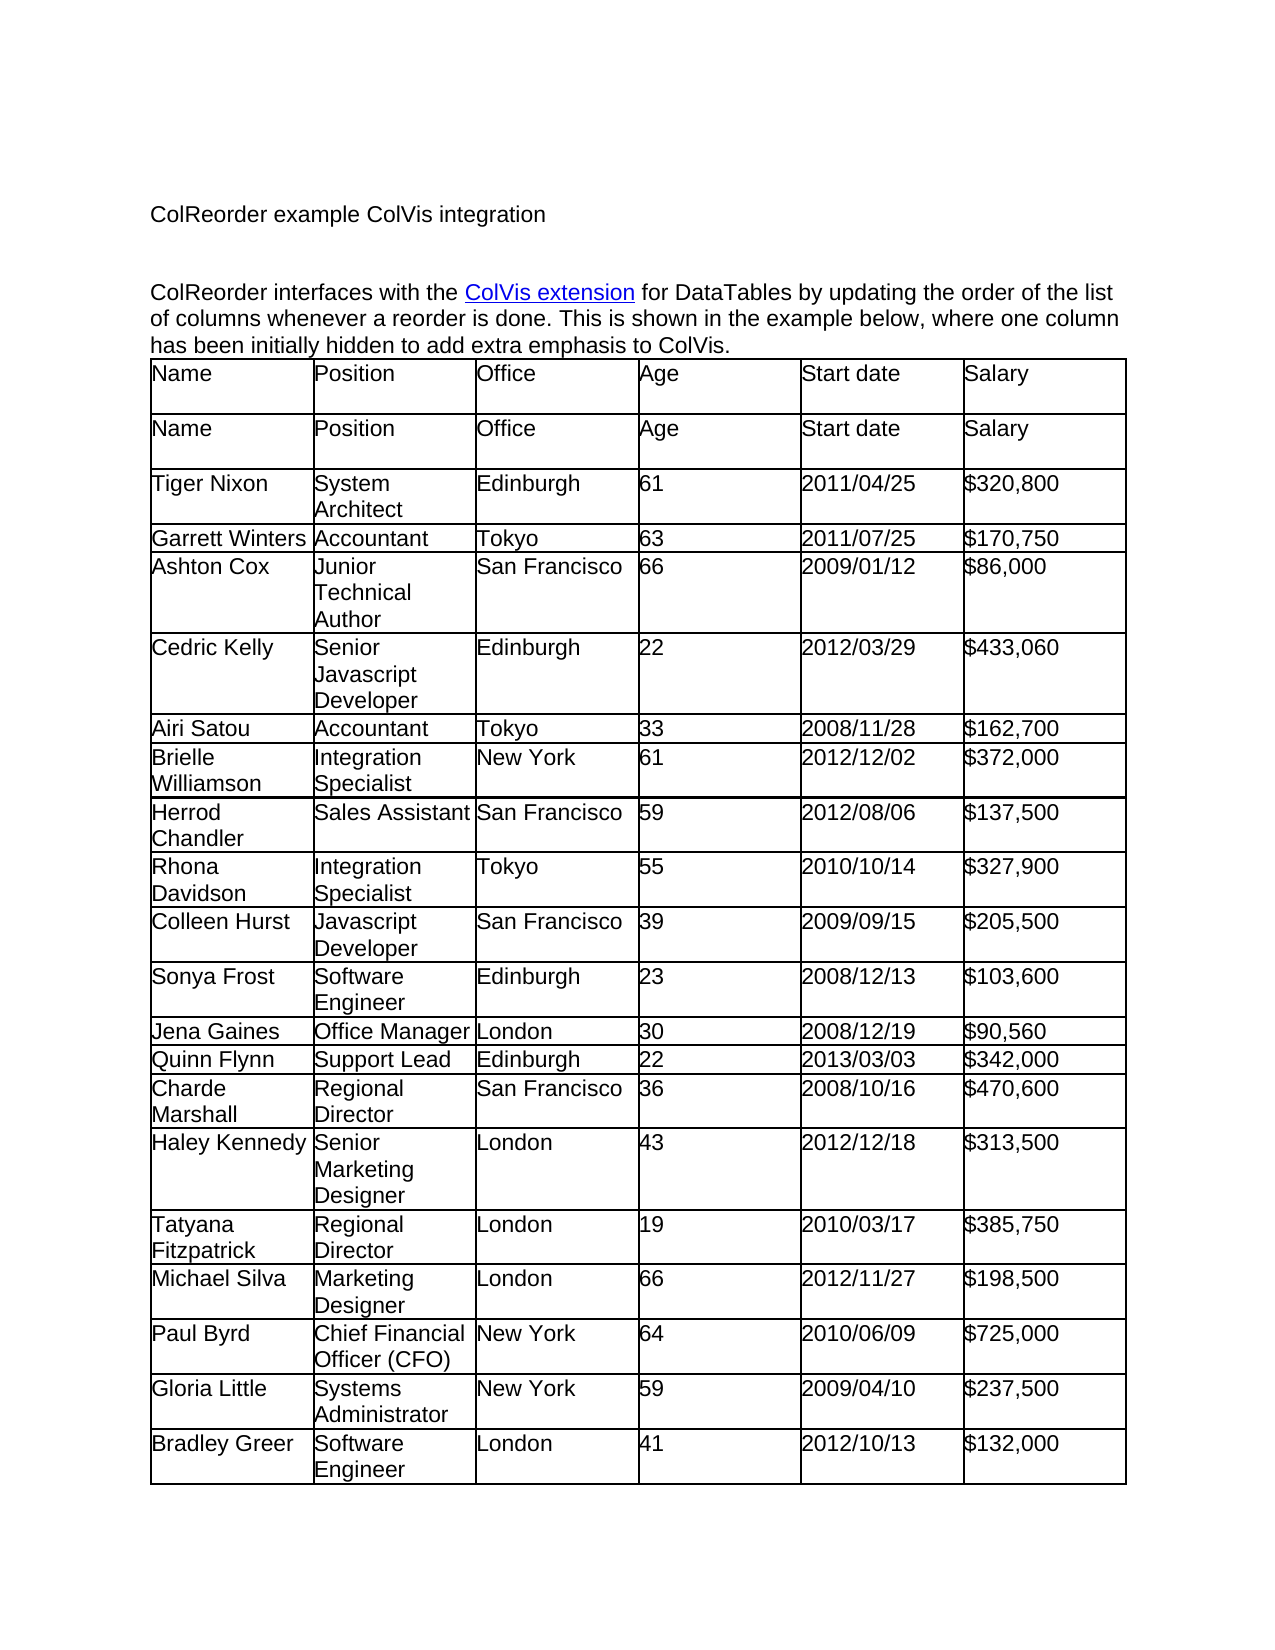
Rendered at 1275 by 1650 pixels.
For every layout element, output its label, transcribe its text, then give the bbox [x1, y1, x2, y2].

table_header Name [152, 360, 313, 413]
table_cell 39 [640, 908, 800, 961]
table_cell Haley Kennedy [152, 1129, 313, 1208]
table_cell Jena Gaines [152, 1018, 313, 1044]
table_header Position [315, 360, 475, 413]
table_cell 2008/11/28 [802, 715, 963, 742]
table_cell 2010/03/17 [802, 1211, 963, 1263]
table_cell 36 [640, 1075, 800, 1127]
table_cell 30 [640, 1018, 800, 1044]
table_cell Edinburgh [477, 963, 638, 1016]
table_cell San Francisco [477, 799, 638, 851]
table_cell 41 [640, 1430, 800, 1482]
table_cell Michael Silva [152, 1265, 313, 1318]
table_cell Tatyana Fitzpatrick [152, 1211, 313, 1263]
table_cell Integration Specialist [315, 853, 475, 906]
table_cell Software Engineer [315, 1430, 475, 1482]
table_cell Quinn Flynn [152, 1046, 313, 1072]
table_cell Tiger Nixon [152, 470, 313, 522]
table_cell $103,600 [965, 963, 1125, 1016]
table_cell 61 [640, 470, 800, 522]
table_cell New York [477, 1320, 638, 1373]
table_header Start date [802, 360, 963, 413]
table_cell Sales Assistant [315, 799, 475, 851]
table_cell London [477, 1211, 638, 1263]
table_header Office [477, 360, 638, 413]
table_cell Office [477, 415, 638, 468]
table_cell Regional Director [315, 1075, 475, 1127]
table_cell 2012/03/29 [802, 634, 963, 713]
table_cell London [477, 1430, 638, 1482]
table_cell Chief Financial Officer (CFO) [315, 1320, 475, 1373]
table_cell Ashton Cox [152, 553, 313, 632]
table_cell $198,500 [965, 1265, 1125, 1318]
table_cell San Francisco [477, 1075, 638, 1127]
table_cell 2010/06/09 [802, 1320, 963, 1373]
table_cell 33 [640, 715, 800, 742]
table_cell $313,500 [965, 1129, 1125, 1208]
table_cell 2010/10/14 [802, 853, 963, 906]
table_cell Age [640, 415, 800, 468]
table_cell London [477, 1129, 638, 1208]
text ColReorder example ColVis integration [150, 201, 1125, 228]
table_cell $470,600 [965, 1075, 1125, 1127]
table_cell Name [152, 415, 313, 468]
table_cell 59 [640, 799, 800, 851]
table_cell 22 [640, 1046, 800, 1072]
table_cell $86,000 [965, 553, 1125, 632]
table_cell $342,000 [965, 1046, 1125, 1072]
table_cell Gloria Little [152, 1375, 313, 1428]
table_cell 2009/01/12 [802, 553, 963, 632]
table_cell Integration Specialist [315, 744, 475, 796]
table_cell $372,000 [965, 744, 1125, 796]
table_cell 23 [640, 963, 800, 1016]
table_cell Start date [802, 415, 963, 468]
table_cell Brielle Williamson [152, 744, 313, 796]
table_cell Javascript Developer [315, 908, 475, 961]
table_cell 2011/07/25 [802, 525, 963, 551]
table_header Salary [965, 360, 1125, 413]
table_cell $433,060 [965, 634, 1125, 713]
table_cell 2012/12/18 [802, 1129, 963, 1208]
table_cell 19 [640, 1211, 800, 1263]
table_cell Charde Marshall [152, 1075, 313, 1127]
table_cell Cedric Kelly [152, 634, 313, 713]
table_cell 64 [640, 1320, 800, 1373]
table_header Age [640, 360, 800, 413]
table_cell 66 [640, 1265, 800, 1318]
table_cell Marketing Designer [315, 1265, 475, 1318]
table_cell Systems Administrator [315, 1375, 475, 1428]
table_cell Edinburgh [477, 1046, 638, 1072]
table_cell Bradley Greer [152, 1430, 313, 1482]
table_cell Support Lead [315, 1046, 475, 1072]
table_cell 2013/03/03 [802, 1046, 963, 1072]
table_cell London [477, 1265, 638, 1318]
table_cell 2009/09/15 [802, 908, 963, 961]
table_cell $170,750 [965, 525, 1125, 551]
table_cell Tokyo [477, 853, 638, 906]
table_cell 2008/12/19 [802, 1018, 963, 1044]
table_cell Paul Byrd [152, 1320, 313, 1373]
table_cell $162,700 [965, 715, 1125, 742]
table_cell 55 [640, 853, 800, 906]
table_cell $725,000 [965, 1320, 1125, 1373]
table_cell $327,900 [965, 853, 1125, 906]
text ColReorder interfaces with the ColVis extension for DataTables by updating the order of the list of columns whenever a reorder is done. This is shown in the example below, where one column has been initially hidden to add extra emphasis to ColVis. [150, 279, 1125, 358]
table_cell 22 [640, 634, 800, 713]
table_cell 2011/04/25 [802, 470, 963, 522]
table_cell 2012/12/02 [802, 744, 963, 796]
table_cell 43 [640, 1129, 800, 1208]
table_cell Senior Marketing Designer [315, 1129, 475, 1208]
table_cell 2012/10/13 [802, 1430, 963, 1482]
table_cell Airi Satou [152, 715, 313, 742]
table_cell Software Engineer [315, 963, 475, 1016]
table_cell New York [477, 1375, 638, 1428]
table_cell $237,500 [965, 1375, 1125, 1428]
table_cell San Francisco [477, 908, 638, 961]
table_cell Accountant [315, 525, 475, 551]
table_cell 63 [640, 525, 800, 551]
table_cell 2009/04/10 [802, 1375, 963, 1428]
table_cell 59 [640, 1375, 800, 1428]
table_cell Herrod Chandler [152, 799, 313, 851]
table_cell Sonya Frost [152, 963, 313, 1016]
table_cell Regional Director [315, 1211, 475, 1263]
table_cell Edinburgh [477, 634, 638, 713]
table_cell New York [477, 744, 638, 796]
table_cell Edinburgh [477, 470, 638, 522]
table_cell Position [315, 415, 475, 468]
table_cell 2008/10/16 [802, 1075, 963, 1127]
table_cell Senior Javascript Developer [315, 634, 475, 713]
table_cell 2012/08/06 [802, 799, 963, 851]
table_cell Junior Technical Author [315, 553, 475, 632]
table_cell $320,800 [965, 470, 1125, 522]
table_cell $385,750 [965, 1211, 1125, 1263]
table_cell 2008/12/13 [802, 963, 963, 1016]
table_cell 66 [640, 553, 800, 632]
table_cell Salary [965, 415, 1125, 468]
table_cell London [477, 1018, 638, 1044]
table_cell Accountant [315, 715, 475, 742]
table_cell 61 [640, 744, 800, 796]
table_cell Tokyo [477, 525, 638, 551]
table_cell Garrett Winters [152, 525, 313, 551]
table_cell $90,560 [965, 1018, 1125, 1044]
table_cell Office Manager [315, 1018, 475, 1044]
table_cell $137,500 [965, 799, 1125, 851]
table_cell System Architect [315, 470, 475, 522]
table_cell Colleen Hurst [152, 908, 313, 961]
table_cell Rhona Davidson [152, 853, 313, 906]
table_cell 2012/11/27 [802, 1265, 963, 1318]
table_cell Tokyo [477, 715, 638, 742]
table_cell $205,500 [965, 908, 1125, 961]
table_cell San Francisco [477, 553, 638, 632]
table_cell $132,000 [965, 1430, 1125, 1482]
